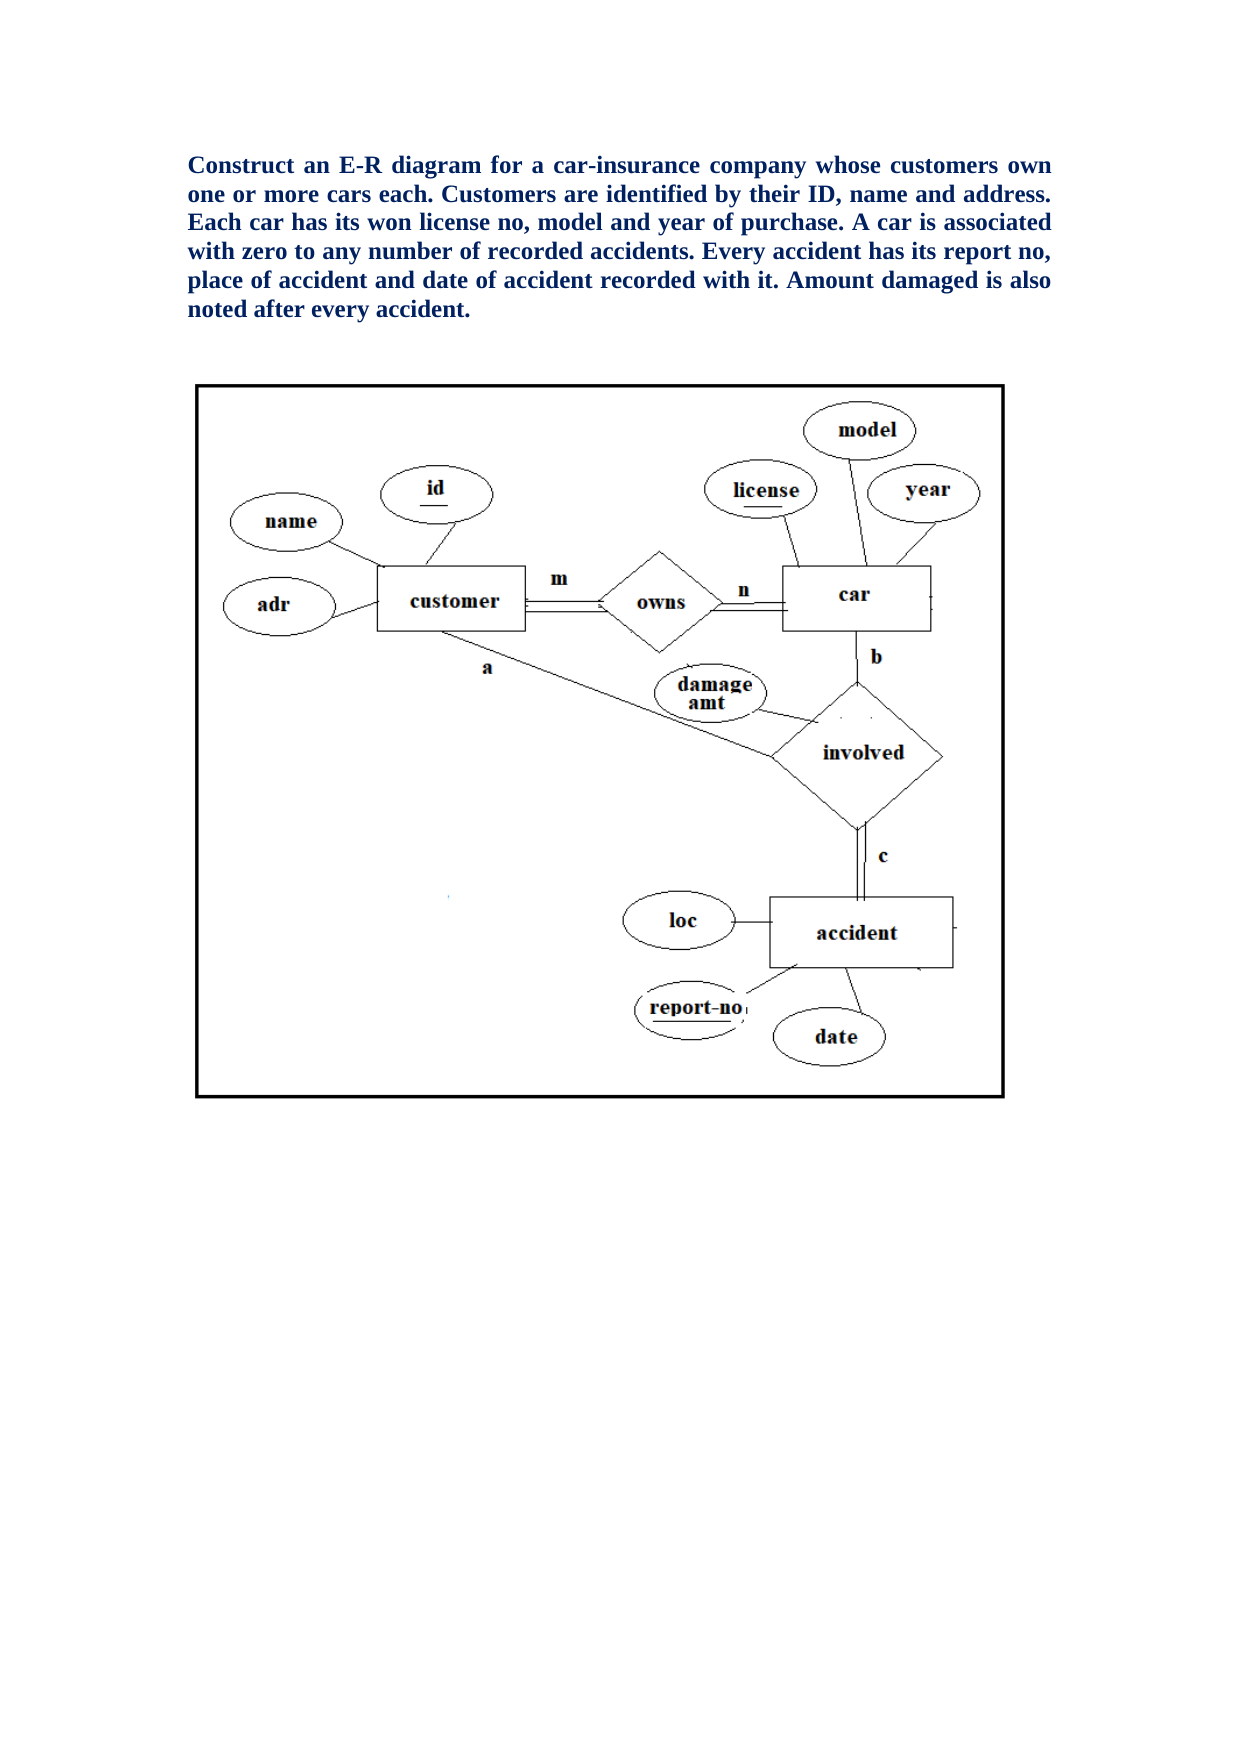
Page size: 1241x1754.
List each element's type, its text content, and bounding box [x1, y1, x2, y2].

picture [187, 375, 1013, 1111]
text Construct an E-R diagram for a car-insurance company whose customers own one or more cars each. Customers are identified by their ID, name and address. Each car has its won license no, model and year of purchase. A car is associated with zero to any number of recorded accidents. Every accident has its report no, place of accident and date of accident recorded with it. Amount damaged is also noted after every accident. [187, 150, 1053, 322]
